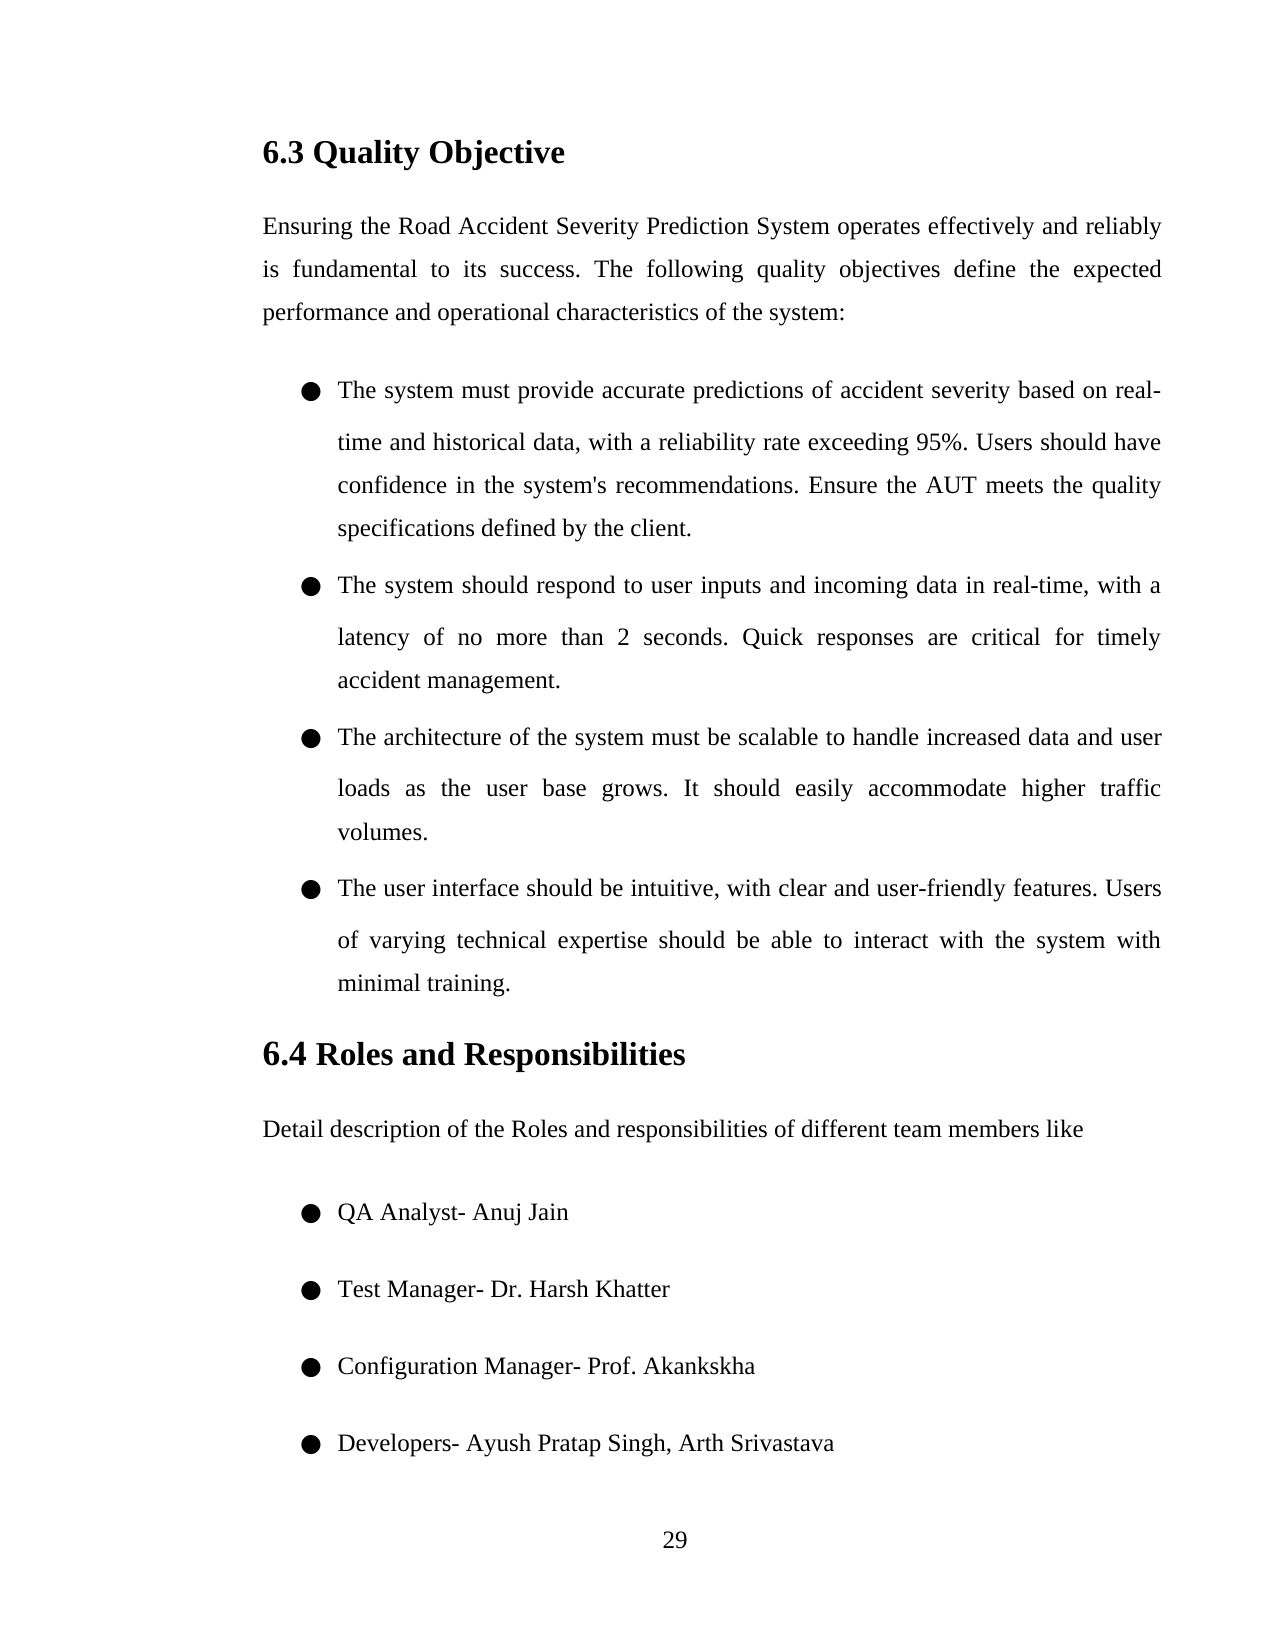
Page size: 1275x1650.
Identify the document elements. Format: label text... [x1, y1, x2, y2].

list The system must provide accurate predictions of accident severity based on real-time and historical data, with a reliability rate exceeding 95%. Users should have confidence in the system's recommendations. Ensure the AUT meets the quality specifications defined by the client. [300, 361, 1162, 542]
list The user interface should be intuitive, with clear and user-friendly features. Users of varying technical expertise should be able to interact with the system with minimal training. [300, 860, 1162, 997]
text Detail description of the Roles and responsibilities of different team members like [187, 1114, 1162, 1143]
list Configuration Manager- Prof. Akankskha [300, 1337, 1162, 1388]
list The architecture of the system must be scalable to handle increased data and user loads as the user base grows. It should easily accommodate higher traffic volumes. [300, 708, 1162, 845]
text 6.3 Quality Objective [262, 132, 1162, 171]
text Ensuring the Road Accident Severity Prediction System operates effectively and reliably is fundamental to its success. The following quality objectives define the expected performance and operational characteristics of the system: [262, 211, 1162, 326]
text 6.4 Roles and Responsibilities [187, 1032, 1162, 1073]
list The system should respond to user inputs and incoming data in real-time, with a latency of no more than 2 seconds. Quick responses are critical for timely accident management. [300, 556, 1162, 693]
list QA Analyst- Anuj Jain [300, 1183, 1162, 1234]
list Test Manager- Dr. Harsh Khatter [300, 1260, 1162, 1311]
list Developers- Ayush Pratap Singh, Arth Srivastava [300, 1414, 1162, 1465]
